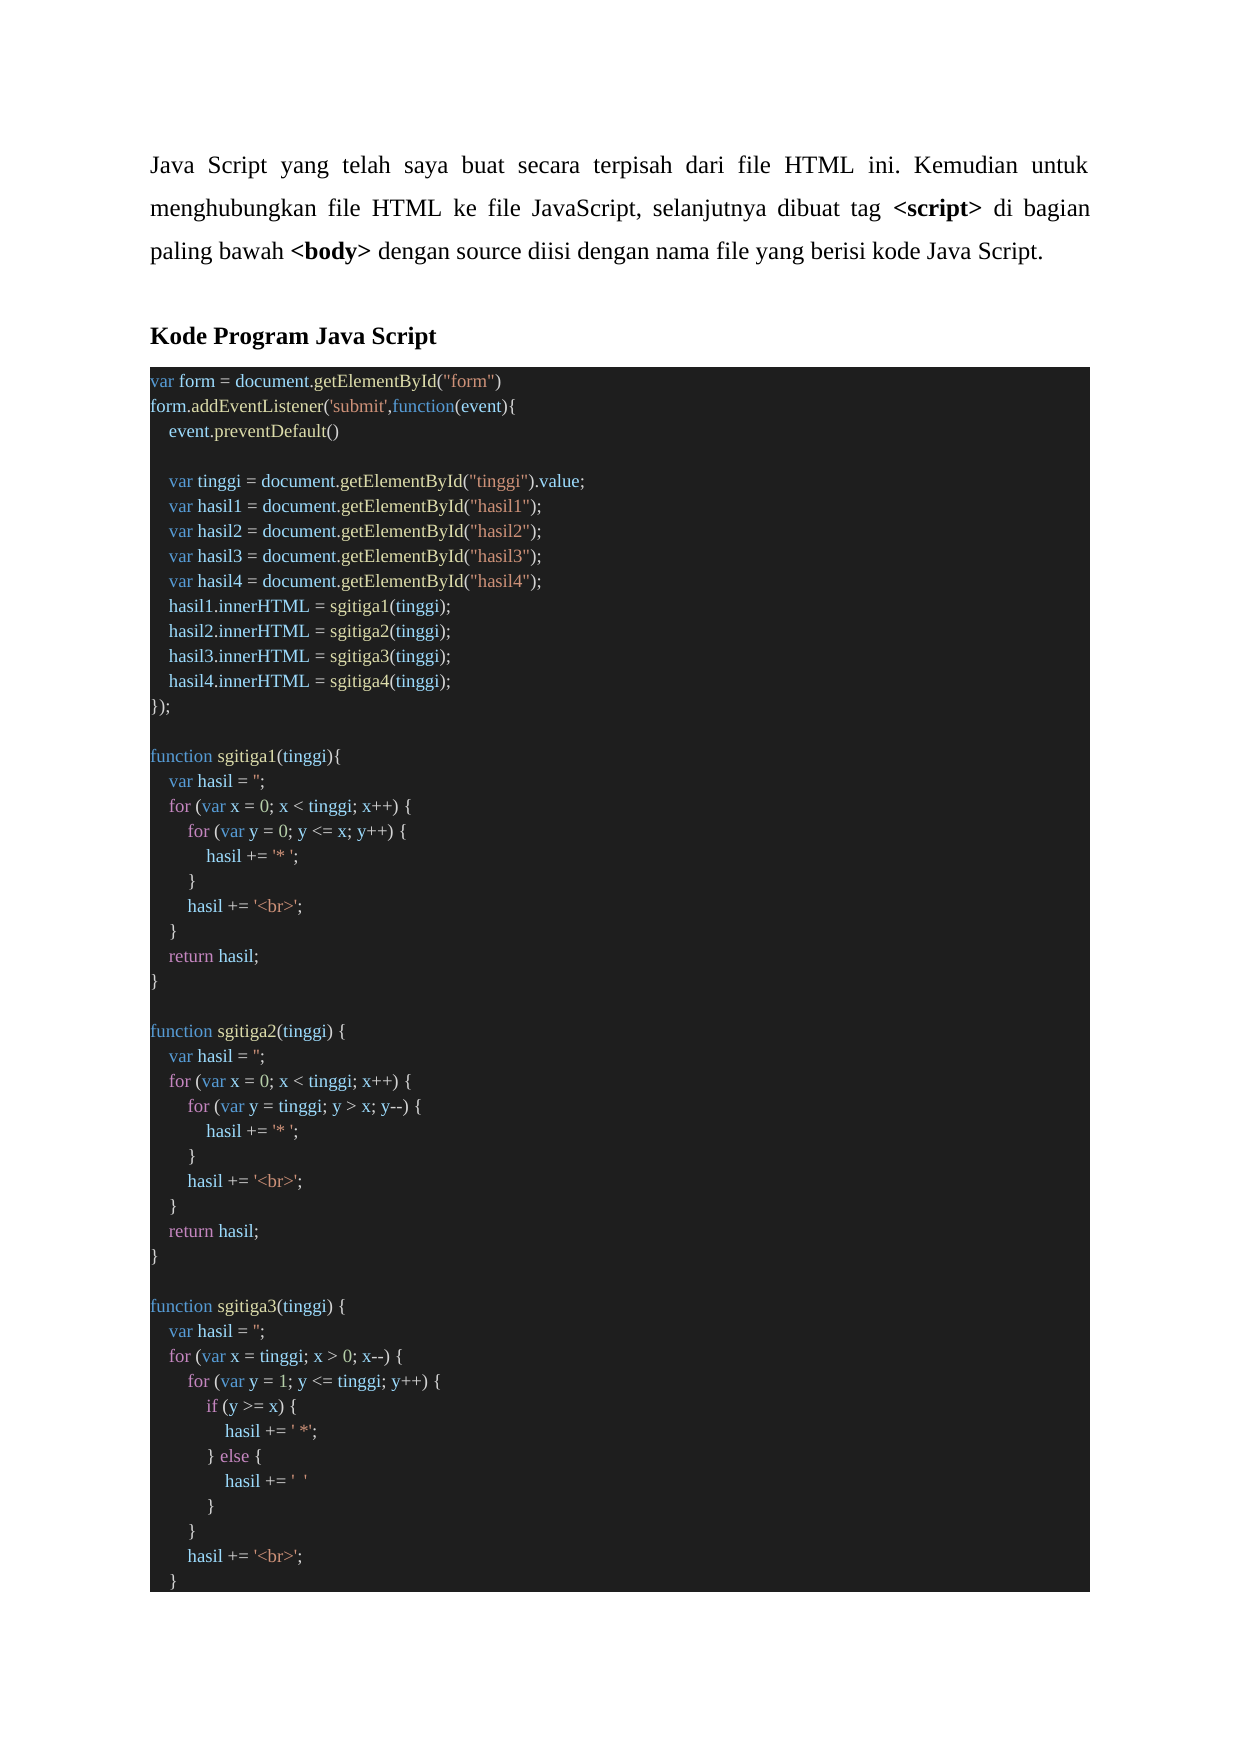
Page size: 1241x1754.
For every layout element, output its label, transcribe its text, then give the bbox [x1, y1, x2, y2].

text } [150, 967, 1090, 992]
text event.preventDefault() [150, 417, 1090, 442]
text } [150, 917, 1090, 942]
text var hasil1 = document.getElementById("hasil1"); [150, 492, 1090, 517]
text }); [150, 692, 1090, 717]
text var hasil2 = document.getElementById("hasil2"); [150, 517, 1090, 542]
text hasil4.innerHTML = sgitiga4(tinggi); [150, 667, 1090, 692]
text hasil += '* '; [150, 842, 1090, 867]
text } [150, 1142, 1090, 1167]
text form.addEventListener('submit',function(event){ [150, 392, 1090, 417]
text } [150, 1517, 1090, 1542]
text var tinggi = document.getElementById("tinggi").value; [150, 467, 1090, 492]
text hasil += '<br>'; [150, 892, 1090, 917]
text for (var y = 1; y <= tinggi; y++) { [150, 1367, 1090, 1392]
text var form = document.getElementById("form") [150, 367, 1090, 392]
text hasil2.innerHTML = sgitiga2(tinggi); [150, 617, 1090, 642]
text var hasil3 = document.getElementById("hasil3"); [150, 542, 1090, 567]
text return hasil; [150, 942, 1090, 967]
text } [150, 1492, 1090, 1517]
text for (var y = 0; y <= x; y++) { [150, 817, 1090, 842]
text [150, 150, 1090, 265]
text hasil1.innerHTML = sgitiga1(tinggi); [150, 592, 1090, 617]
text hasil += '<br>'; [150, 1167, 1090, 1192]
text return hasil; [150, 1217, 1090, 1242]
text var hasil = ''; [150, 767, 1090, 792]
text } [150, 1242, 1090, 1267]
text hasil += ' *'; [150, 1417, 1090, 1442]
text for (var x = 0; x < tinggi; x++) { [150, 792, 1090, 817]
text for (var x = 0; x < tinggi; x++) { [150, 1067, 1090, 1092]
text for (var y = tinggi; y > x; y--) { [150, 1092, 1090, 1117]
text } else { [150, 1442, 1090, 1467]
text } [150, 867, 1090, 892]
text var hasil4 = document.getElementById("hasil4"); [150, 567, 1090, 592]
text hasil += ' ' [150, 1467, 1090, 1492]
text var hasil = ''; [150, 1317, 1090, 1342]
text } [150, 1567, 1090, 1592]
text hasil += '<br>'; [150, 1542, 1090, 1567]
text function sgitiga2(tinggi) { [150, 1017, 1090, 1042]
text hasil += '* '; [150, 1117, 1090, 1142]
text var hasil = ''; [150, 1042, 1090, 1067]
text hasil3.innerHTML = sgitiga3(tinggi); [150, 642, 1090, 667]
text for (var x = tinggi; x > 0; x--) { [150, 1342, 1090, 1367]
text if (y >= x) { [150, 1392, 1090, 1417]
subtitle Kode Program Java Script [150, 321, 1090, 350]
text function sgitiga3(tinggi) { [150, 1292, 1090, 1317]
text } [150, 1192, 1090, 1217]
text function sgitiga1(tinggi){ [150, 742, 1090, 767]
